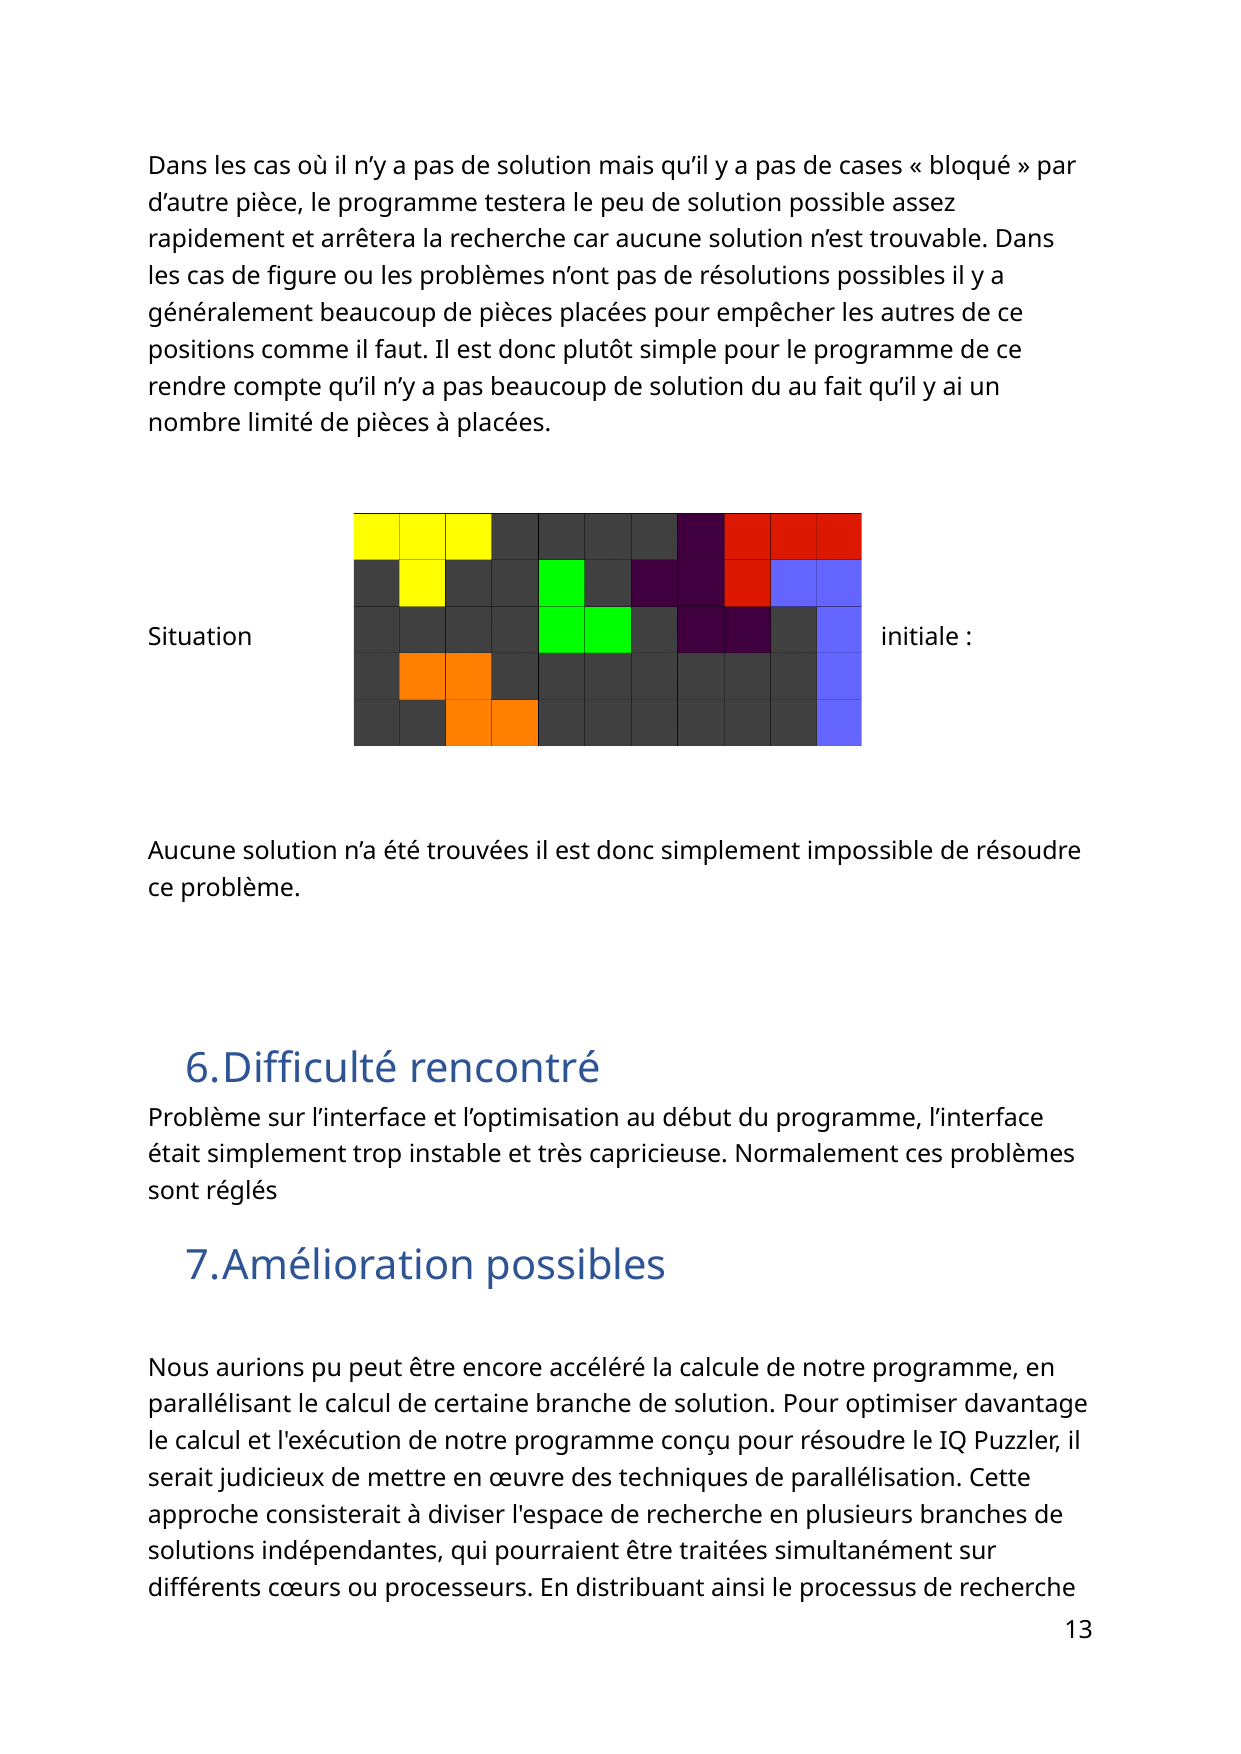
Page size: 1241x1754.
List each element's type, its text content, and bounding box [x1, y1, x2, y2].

text Situation initiale : [148, 619, 352, 653]
subtitle Amélioration possibles [185, 1234, 1093, 1291]
picture [352, 513, 862, 744]
subtitle Difficulté rencontré [185, 1038, 1093, 1095]
text Aucune solution n’a été trouvées il est donc simplement impossible de résoudre ce problème. [148, 832, 1093, 903]
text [148, 1349, 1093, 1604]
text Situation initiale : [862, 619, 1093, 653]
text Problème sur l’interface et l’optimisation au début du programme, l’interface était simplement trop instable et très capricieuse. Normalement ces problèmes sont réglés [148, 1099, 1093, 1207]
text Dans les cas où il n’y a pas de solution mais qu’il y a pas de cases « bloqué » par d’autre pièce, le programme testera le peu de solution possible assez rapidement et arrêtera la recherche car aucune solution n’est trouvable. Dans les cas de figure ou les problèmes n’ont pas de résolutions possibles il y a généralement beaucoup de pièces placées pour empêcher les autres de ce positions comme il faut. Il est donc plutôt simple pour le programme de ce rendre compte qu’il n’y a pas beaucoup de solution du au fait qu’il y ai un nombre limité de pièces à placées. [148, 148, 1093, 439]
